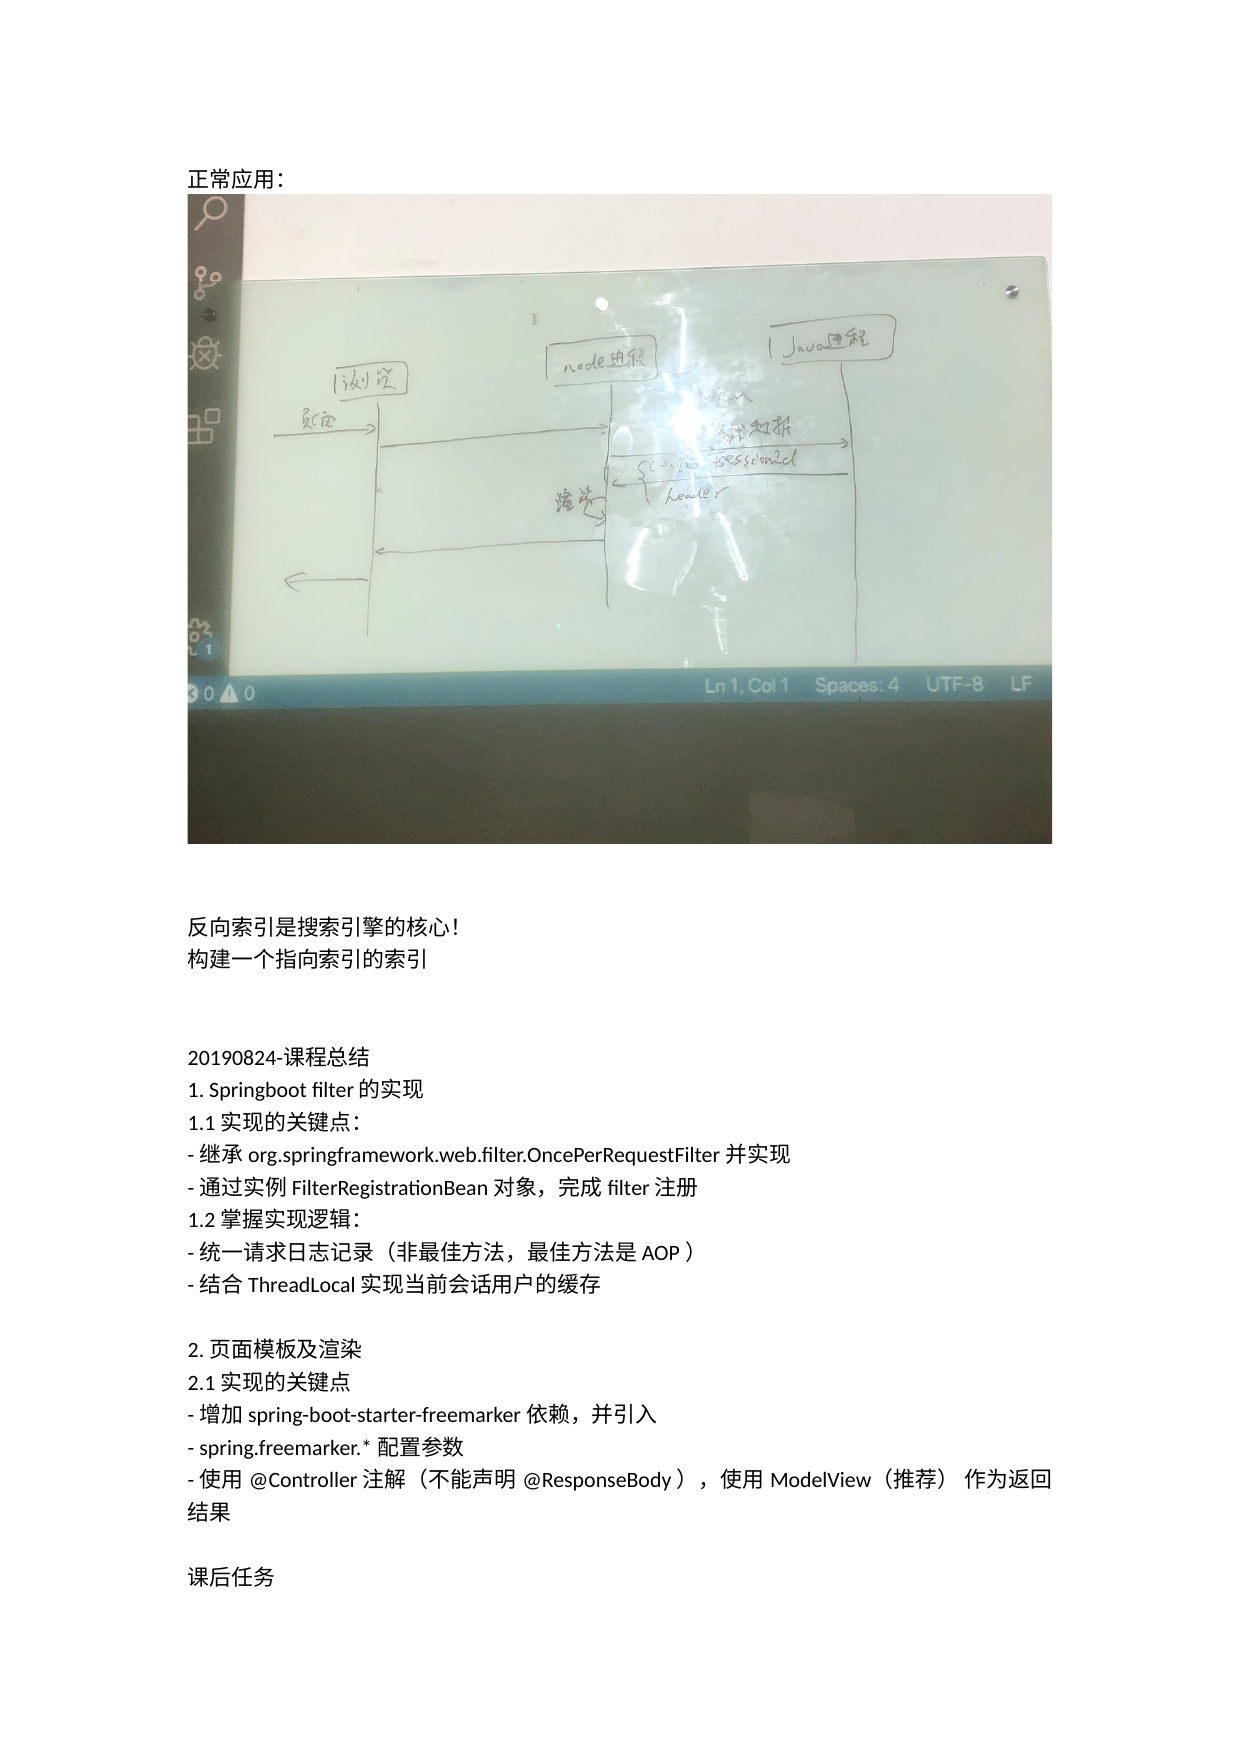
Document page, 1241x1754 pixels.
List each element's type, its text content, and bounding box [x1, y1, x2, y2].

text 2. 页面模板及渲染 [187, 1332, 1053, 1364]
text 1.1 实现的关键点： [187, 1104, 1053, 1137]
text 1.2 掌握实现逻辑： [187, 1202, 1053, 1234]
picture [187, 194, 1053, 844]
text 正常应用： [187, 162, 1053, 194]
text 20190824-课程总结 [187, 1039, 1053, 1072]
text - 通过实例 FilterRegistrationBean 对象，完成 filter 注册 [187, 1169, 1053, 1202]
text 2.1 实现的关键点 [187, 1364, 1053, 1397]
text - 使用 @Controller 注解（不能声明 @ResponseBody ），使用 ModelView（推荐） 作为返回结果 [187, 1462, 1053, 1527]
text - 统一请求日志记录（非最佳方法，最佳方法是 AOP ） [187, 1234, 1053, 1267]
text - 增加 spring-boot-starter-freemarker 依赖，并引入 [187, 1397, 1053, 1429]
text - spring.freemarker.* 配置参数 [187, 1429, 1053, 1462]
text - 继承 org.springframework.web.filter.OncePerRequestFilter 并实现 [187, 1137, 1053, 1169]
text 构建一个指向索引的索引 [187, 942, 1053, 974]
text 课后任务 [187, 1559, 1053, 1592]
text 反向索引是搜索引擎的核心！ [187, 909, 1053, 942]
text 1. Springboot filter的实现 [187, 1072, 1053, 1104]
text - 结合 ThreadLocal 实现当前会话用户的缓存 [187, 1267, 1053, 1299]
